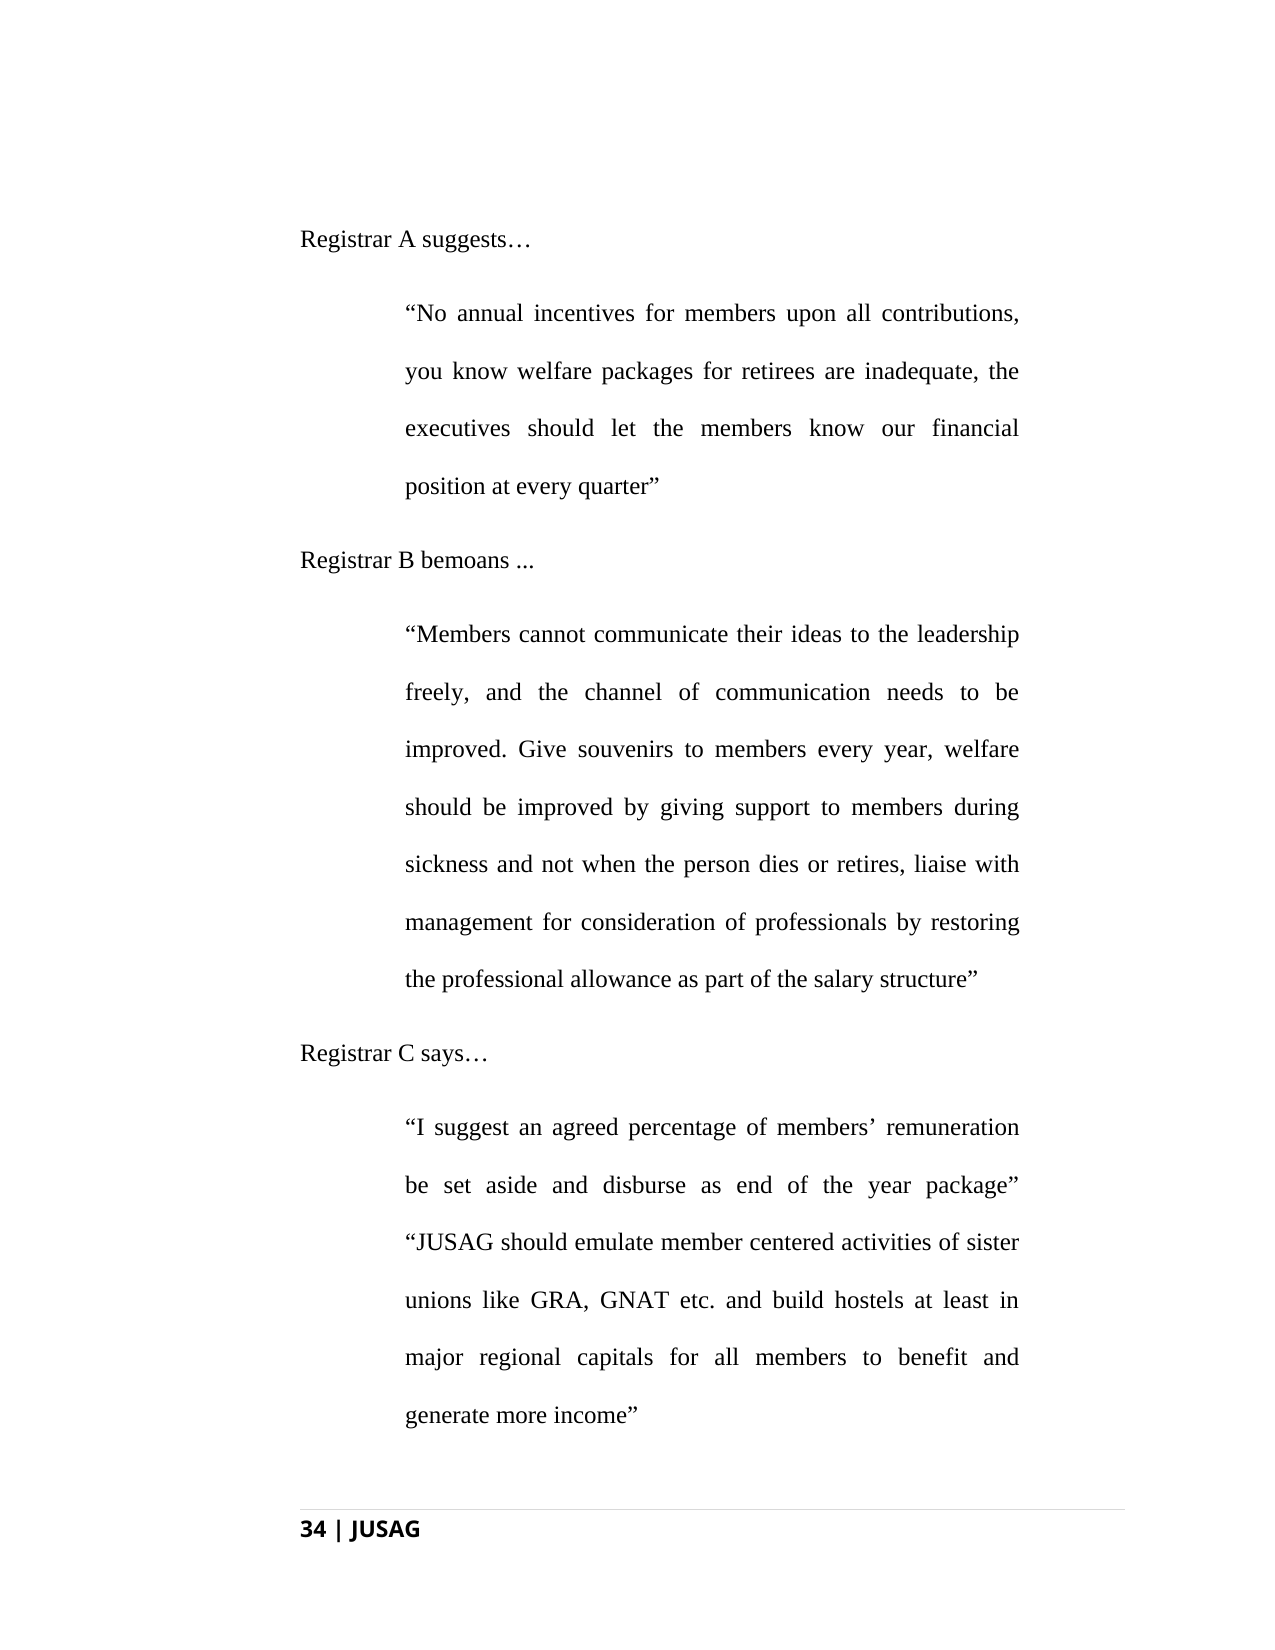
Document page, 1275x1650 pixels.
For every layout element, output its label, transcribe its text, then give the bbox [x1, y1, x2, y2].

text Registrar B bemoans ... [300, 545, 1125, 574]
text “I suggest an agreed percentage of members’ remuneration be set aside and disburse as end of the year package” “JUSAG should emulate member centered activities of sister unions like GRA, GNAT etc. and build hostels at least in major regional capitals for all members to benefit and generate more income” [405, 1112, 1020, 1429]
text “Members cannot communicate their ideas to the leadership freely, and the channel of communication needs to be improved. Give souvenirs to members every year, welfare should be improved by giving support to members during sickness and not when the person dies or retires, liaise with management for consideration of professionals by restoring the professional allowance as part of the salary structure” [405, 619, 1020, 993]
text Registrar A suggests… [300, 224, 1005, 253]
text “No annual incentives for members upon all contributions, you know welfare packages for retirees are inadequate, the executives should let the members know our financial position at every quarter” [405, 298, 1020, 499]
text Registrar C says… [300, 1038, 1125, 1067]
